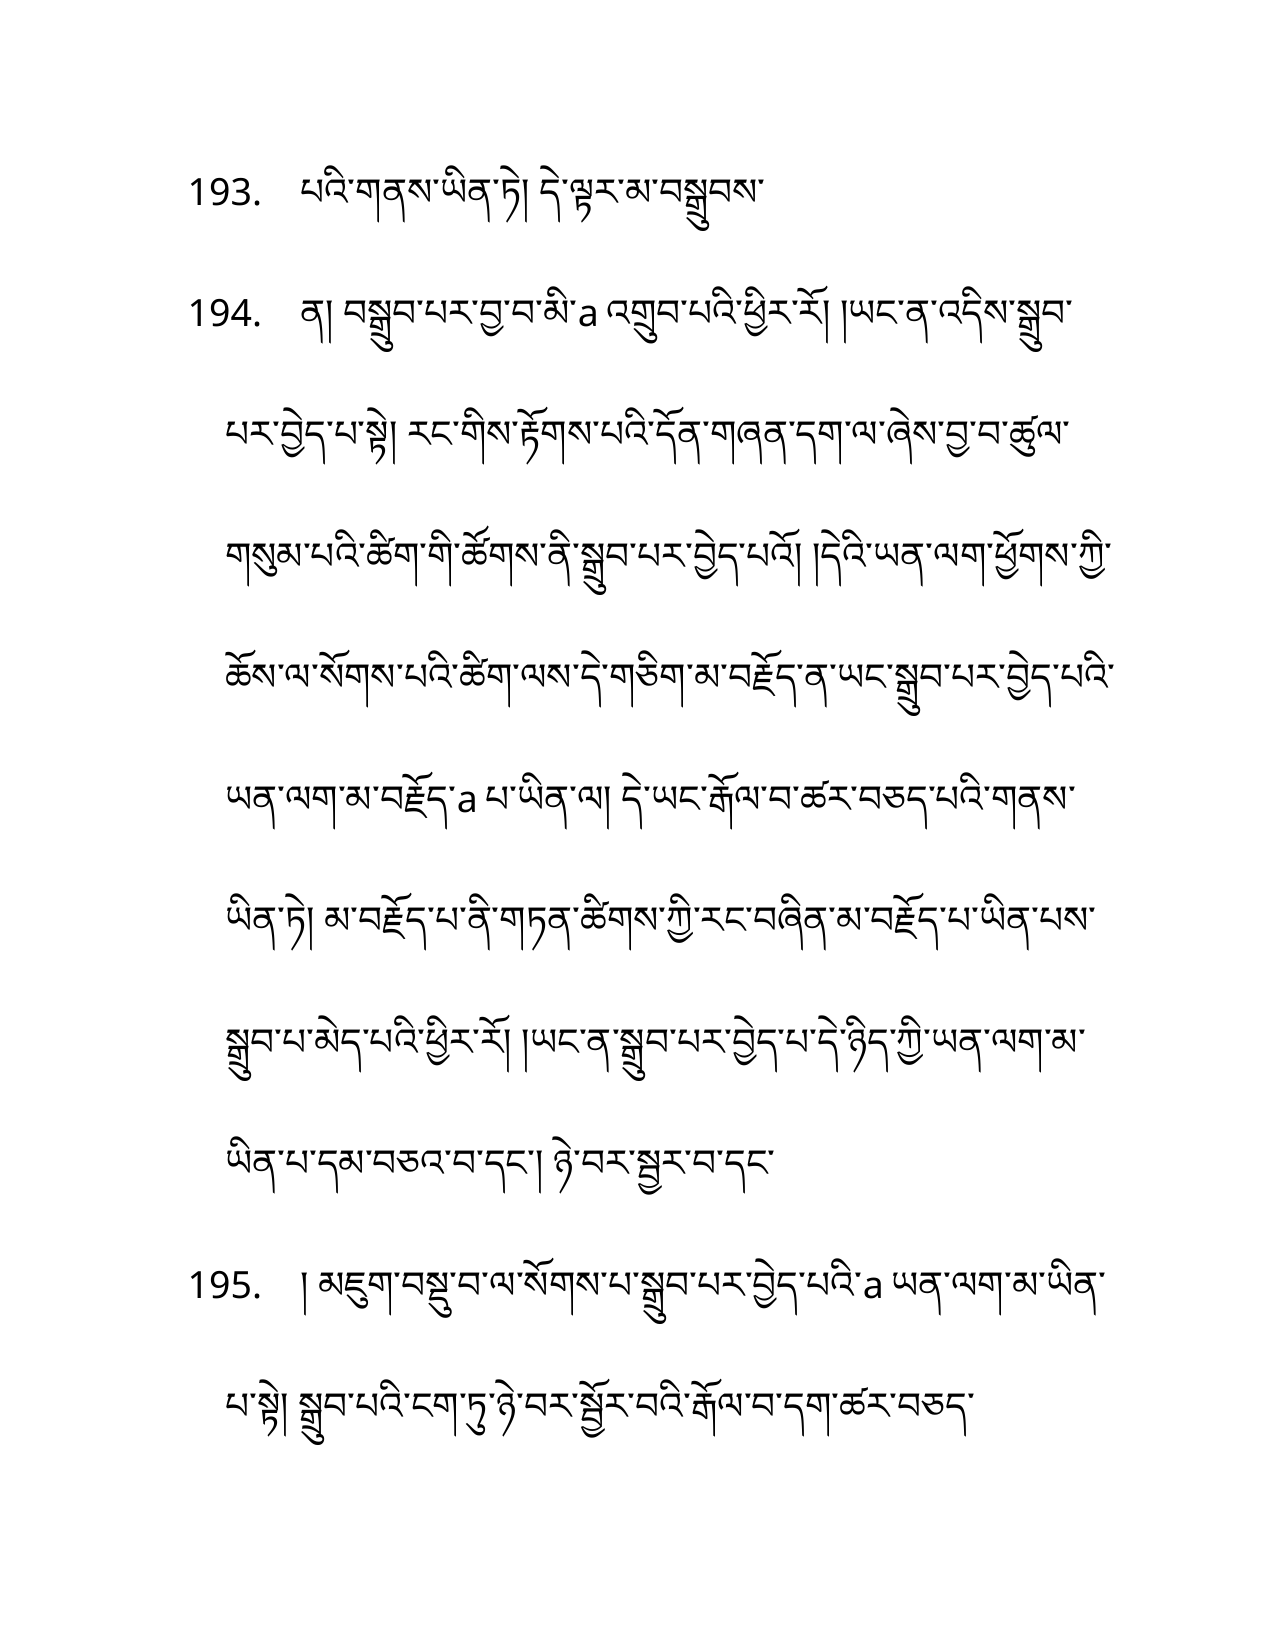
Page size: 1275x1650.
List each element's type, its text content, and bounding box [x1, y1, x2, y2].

list ། མཇུག་བསྡུ་བ་ལ་སོགས་པ་སྒྲུབ་པར་བྱེད་པའི་aཡན་ལག་མ་ཡིན་པ་སྟེ། སྒྲུབ་པའི་ངག་ཏུ་ཉེ་བར་སྦྱོར་བའི་རྒོལ་བ་དག་ཚར་བཅད་ [187, 1243, 1125, 1470]
list ན། བསྒྲུབ་པར་བྱ་བ་མི་aའགྲུབ་པའི་ཕྱིར་རོ། །ཡང་ན་འདིས་སྒྲུབ་པར་བྱེད་པ་སྟེ། རང་གིས་རྟོགས་པའི་དོན་གཞན་དག་ལ་ཞེས་བྱ་བ་ཚུལ་གསུམ་པའི་ཚིག་གི་ཚོགས་ནི་སྒྲུབ་པར་བྱེད་པའོ། །དེའི་ཡན་ལག་ཕྱོགས་ཀྱི་ཆོས་ལ་སོགས་པའི་ཚིག་ལས་དེ་གཅིག་མ་བརྗོད་ན་ཡང་སྒྲུབ་པར་བྱེད་པའི་ཡན་ལག་མ་བརྗོད་aཔ་ཡིན་ལ། དེ་ཡང་རྒོལ་བ་ཚར་བཅད་པའི་གནས་ཡིན་ཏེ། མ་བརྗོད་པ་ནི་གཏན་ཚིགས་ཀྱི་རང་བཞིན་མ་བརྗོད་པ་ཡིན་པས་སྒྲུབ་པ་མེད་པའི་ཕྱིར་རོ། །ཡང་ན་སྒྲུབ་པར་བྱེད་པ་དེ་ཉིད་ཀྱི་ཡན་ལག་མ་ཡིན་པ་དམ་བཅའ་བ་དང་། ཉེ་བར་སྦྱར་བ་དང༌ [187, 271, 1125, 1227]
list པའི་གནས་ཡིན་ཏེ། དེ་ལྟར་མ་བསྒྲུབས་ [187, 150, 1125, 256]
